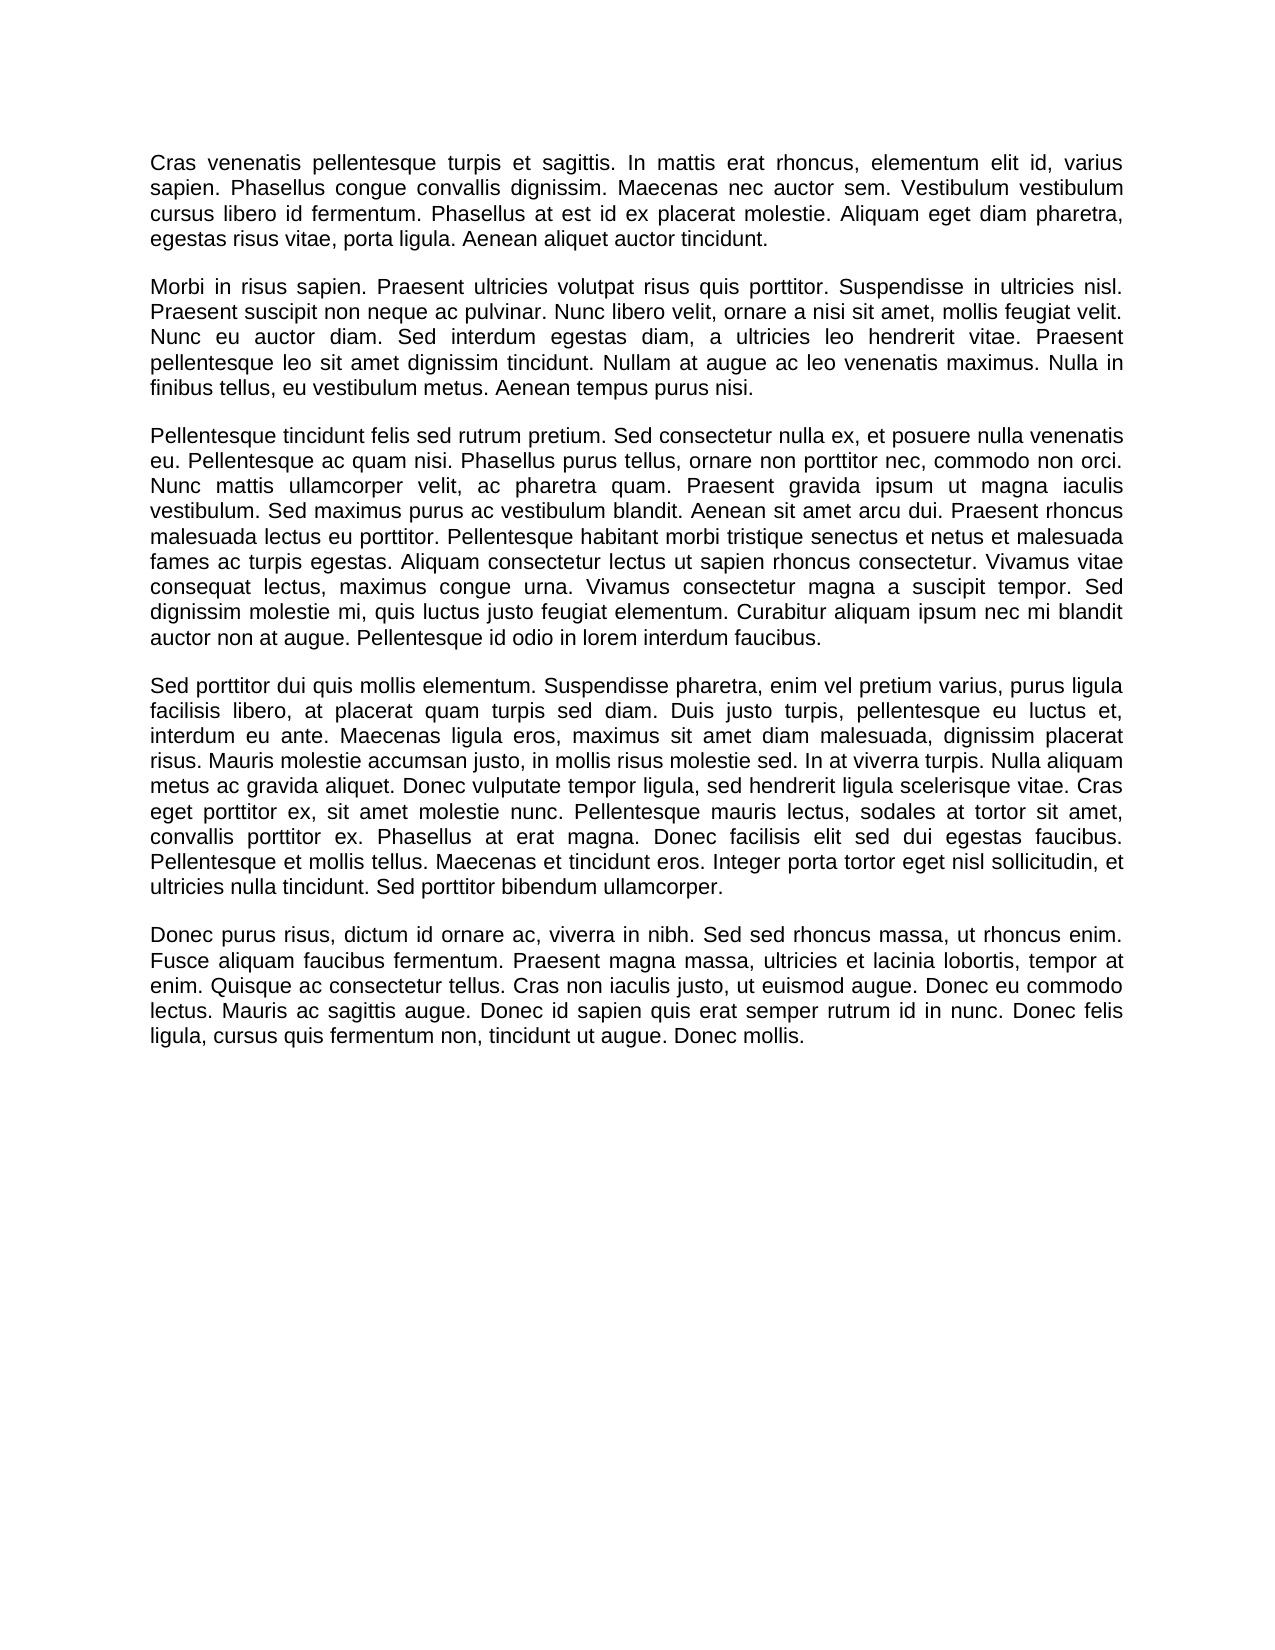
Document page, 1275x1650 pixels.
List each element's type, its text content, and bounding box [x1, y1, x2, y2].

text Morbi in risus sapien. Praesent ultricies volutpat risus quis porttitor. Suspendisse in ultricies nisl. Praesent suscipit non neque ac pulvinar. Nunc libero velit, ornare a nisi sit amet, mollis feugiat velit. Nunc eu auctor diam. Sed interdum egestas diam, a ultricies leo hendrerit vitae. Praesent pellentesque leo sit amet dignissim tincidunt. Nullam at augue ac leo venenatis maximus. Nulla in finibus tellus, eu vestibulum metus. Aenean tempus purus nisi. [150, 274, 1125, 400]
text Sed porttitor dui quis mollis elementum. Suspendisse pharetra, enim vel pretium varius, purus ligula facilisis libero, at placerat quam turpis sed diam. Duis justo turpis, pellentesque eu luctus et, interdum eu ante. Maecenas ligula eros, maximus sit amet diam malesuada, dignissim placerat risus. Mauris molestie accumsan justo, in mollis risus molestie sed. In at viverra turpis. Nulla aliquam metus ac gravida aliquet. Donec vulputate tempor ligula, sed hendrerit ligula scelerisque vitae. Cras eget porttitor ex, sit amet molestie nunc. Pellentesque mauris lectus, sodales at tortor sit amet, convallis porttitor ex. Phasellus at erat magna. Donec facilisis elit sed dui egestas faucibus. Pellentesque et mollis tellus. Maecenas et tincidunt eros. Integer porta tortor eget nisl sollicitudin, et ultricies nulla tincidunt. Sed porttitor bibendum ullamcorper. [150, 672, 1125, 899]
text Donec purus risus, dictum id ornare ac, viverra in nibh. Sed sed rhoncus massa, ut rhoncus enim. Fusce aliquam faucibus fermentum. Praesent magna massa, ultricies et lacinia lobortis, tempor at enim. Quisque ac consectetur tellus. Cras non iaculis justo, ut euismod augue. Donec eu commodo lectus. Mauris ac sagittis augue. Donec id sapien quis erat semper rutrum id in nunc. Donec felis ligula, cursus quis fermentum non, tincidunt ut augue. Donec mollis. [150, 922, 1125, 1048]
text Pellentesque tincidunt felis sed rutrum pretium. Sed consectetur nulla ex, et posuere nulla venenatis eu. Pellentesque ac quam nisi. Phasellus purus tellus, ornare non porttitor nec, commodo non orci. Nunc mattis ullamcorper velit, ac pharetra quam. Praesent gravida ipsum ut magna iaculis vestibulum. Sed maximus purus ac vestibulum blandit. Aenean sit amet arcu dui. Praesent rhoncus malesuada lectus eu porttitor. Pellentesque habitant morbi tristique senectus et netus et malesuada fames ac turpis egestas. Aliquam consectetur lectus ut sapien rhoncus consectetur. Vivamus vitae consequat lectus, maximus congue urna. Vivamus consectetur magna a suscipit tempor. Sed dignissim molestie mi, quis luctus justo feugiat elementum. Curabitur aliquam ipsum nec mi blandit auctor non at augue. Pellentesque id odio in lorem interdum faucibus. [150, 423, 1125, 649]
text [150, 150, 1125, 251]
